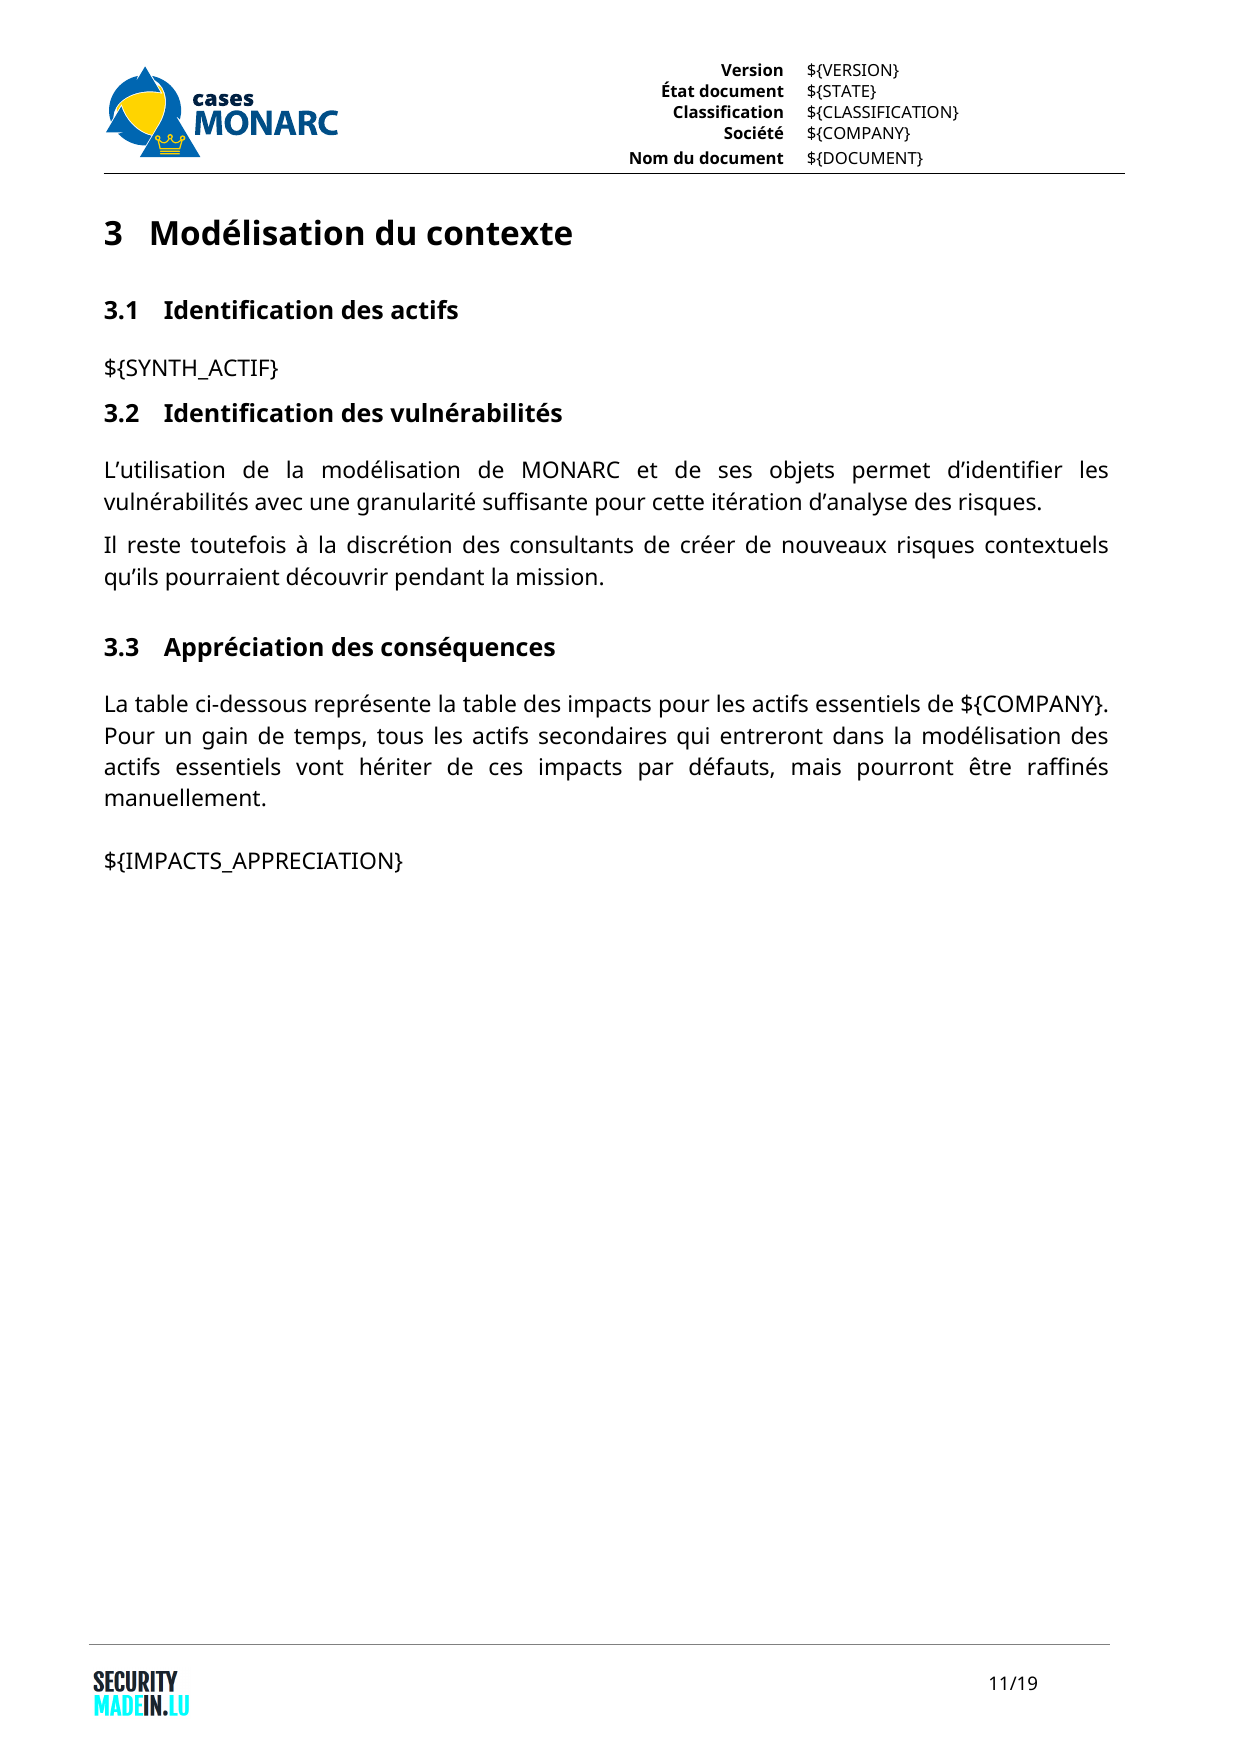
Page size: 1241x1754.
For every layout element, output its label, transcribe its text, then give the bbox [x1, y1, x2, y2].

text ${SYNTH_ACTIF} [103, 352, 1110, 383]
subtitle Identification des actifs [103, 292, 1122, 327]
subtitle Identification des vulnérabilités [103, 395, 1122, 429]
subtitle Appréciation des conséquences [103, 629, 1122, 663]
text Il reste toutefois à la discrétion des consultants de créer de nouveaux risques contextuels qu’ils pourraient découvrir pendant la mission. [103, 529, 1110, 592]
subtitle Modélisation du contexte [103, 209, 1122, 255]
text ${IMPACTS_APPRECIATION} [103, 845, 1110, 876]
text La table ci-dessous représente la table des impacts pour les actifs essentiels de ${COMPANY}. Pour un gain de temps, tous les actifs secondaires qui entreront dans la modélisation des actifs essentiels vont hériter de ces impacts par défauts, mais pourront être raffinés manuellement. [103, 688, 1110, 813]
picture [92, 1667, 191, 1719]
text L’utilisation de la modélisation de MONARC et de ses objets permet d’identifier les vulnérabilités avec une granularité suffisante pour cette itération d’analyse des risques. [103, 454, 1110, 517]
